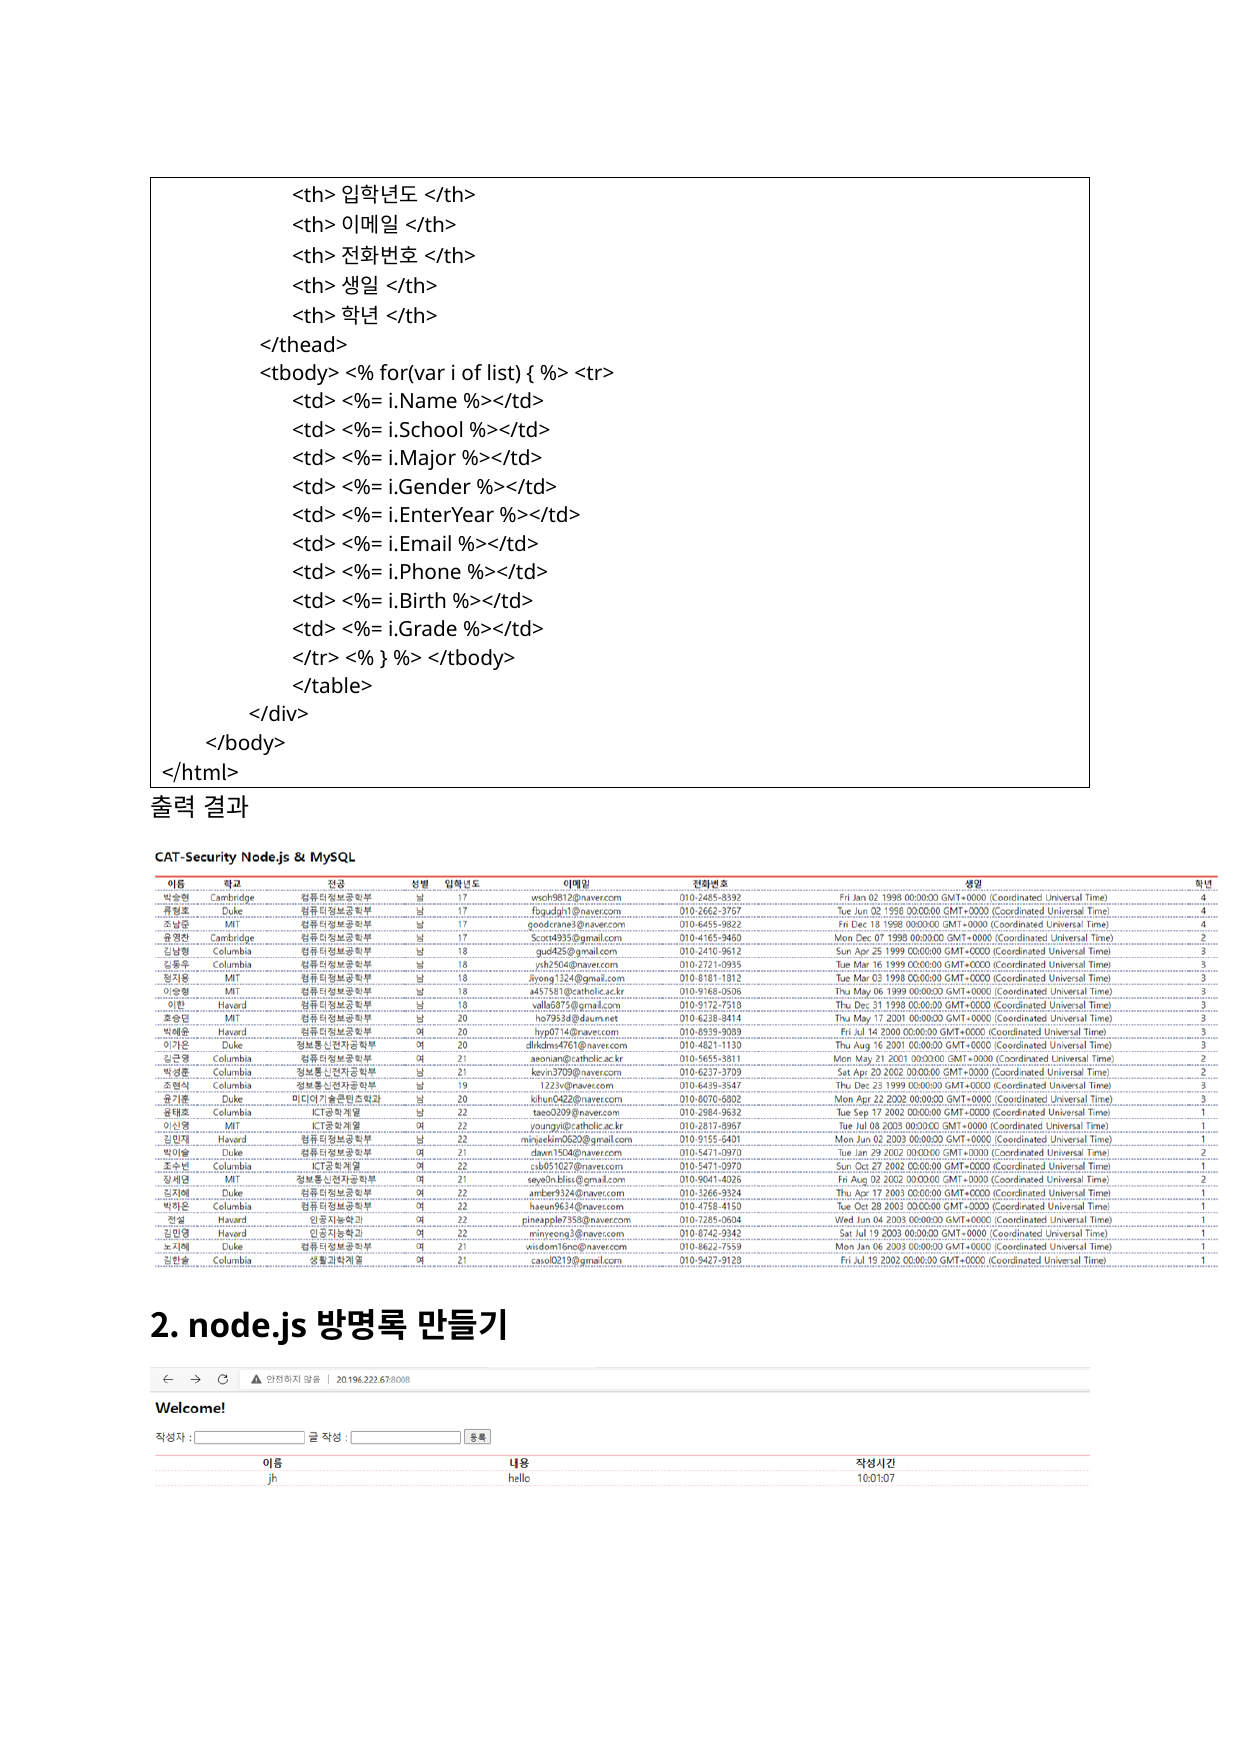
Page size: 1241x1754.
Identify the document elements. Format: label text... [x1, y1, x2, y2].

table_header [151, 178, 1089, 787]
picture [150, 843, 1222, 1280]
picture [150, 1367, 1091, 1578]
list node.js 방명록 만들기 [150, 1298, 1090, 1347]
text 출력 결과 [150, 788, 1090, 824]
